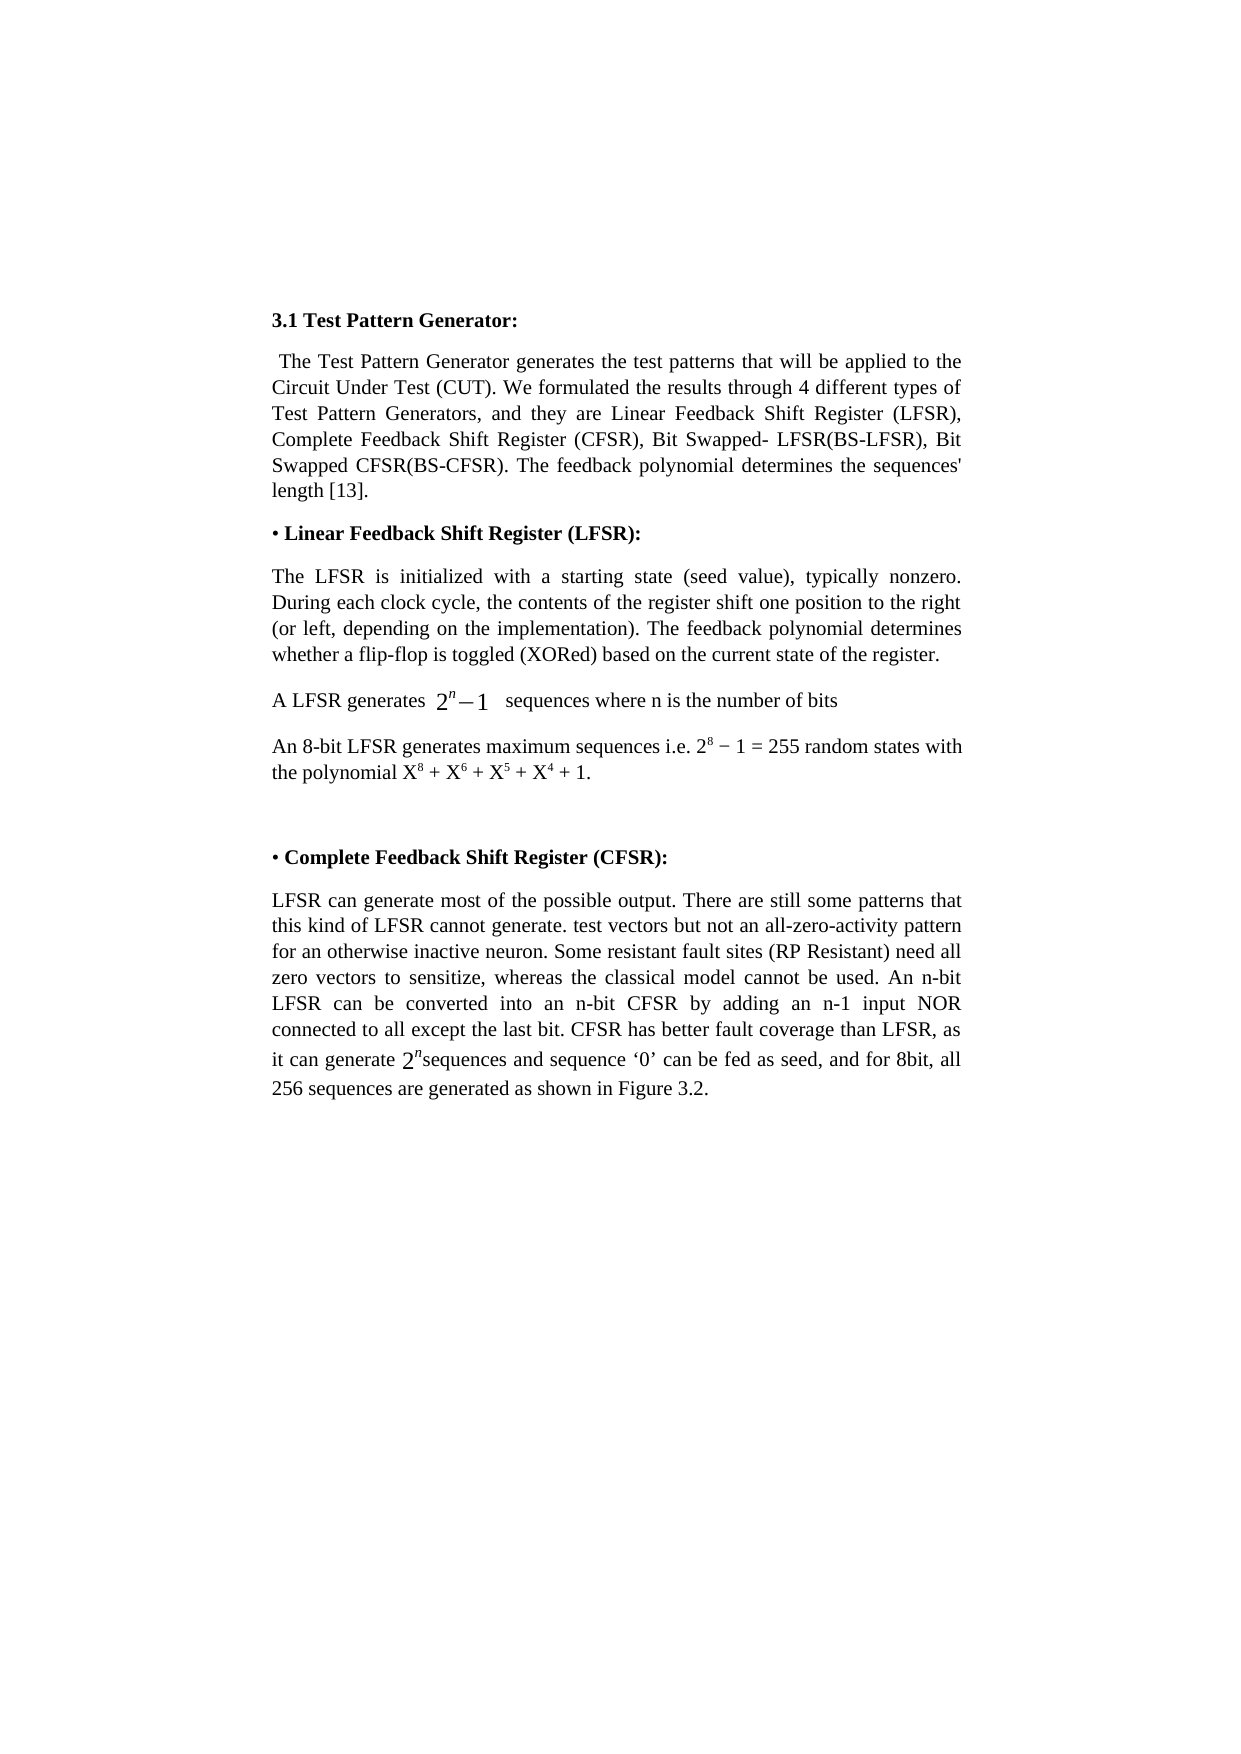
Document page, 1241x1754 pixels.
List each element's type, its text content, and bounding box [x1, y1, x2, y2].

text A LFSR generates sequences where n is the number of bits [272, 684, 963, 715]
subtitle 3.1 Test Pattern Generator: [272, 307, 963, 332]
text The Test Pattern Generator generates the test patterns that will be applied to the Circuit Under Test (CUT). We formulated the results through 4 different types of Test Pattern Generators, and they are Linear Feedback Shift Register (LFSR), Complete Feedback Shift Register (CFSR), Bit Swapped- LFSR(BS-LFSR), Bit Swapped CFSR(BS-CFSR). The feedback polynomial determines the sequences' length [13]. [272, 349, 963, 502]
text • Linear Feedback Shift Register (LFSR): [272, 521, 963, 545]
text An 8-bit LFSR generates maximum sequences i.e. 28 − 1 = 255 random states with the polynomial X8 + X6 + X5 + X4 + 1. [272, 734, 963, 784]
text The LFSR is initialized with a starting state (seed value), typically nonzero. During each clock cycle, the contents of the register shift one position to the right (or left, depending on the implementation). The feedback polynomial determines whether a flip-flop is toggled (XORed) based on the current state of the register. [272, 564, 963, 666]
text LFSR can generate most of the possible output. There are still some patterns that this kind of LFSR cannot generate. test vectors but not an all-zero-activity pattern for an otherwise inactive neuron. Some resistant fault sites (RP Resistant) need all zero vectors to sensitize, whereas the classical model cannot be used. An n-bit LFSR can be converted into an n-bit CFSR by adding an n-1 input NOR connected to all except the last bit. CFSR has better fault coverage than LFSR, as it can generate sequences and sequence ‘0’ can be fed as seed, and for 8bit, all 256 sequences are generated as shown in Figure 3.2. [272, 887, 963, 1100]
text • Complete Feedback Shift Register (CFSR): [272, 845, 963, 869]
